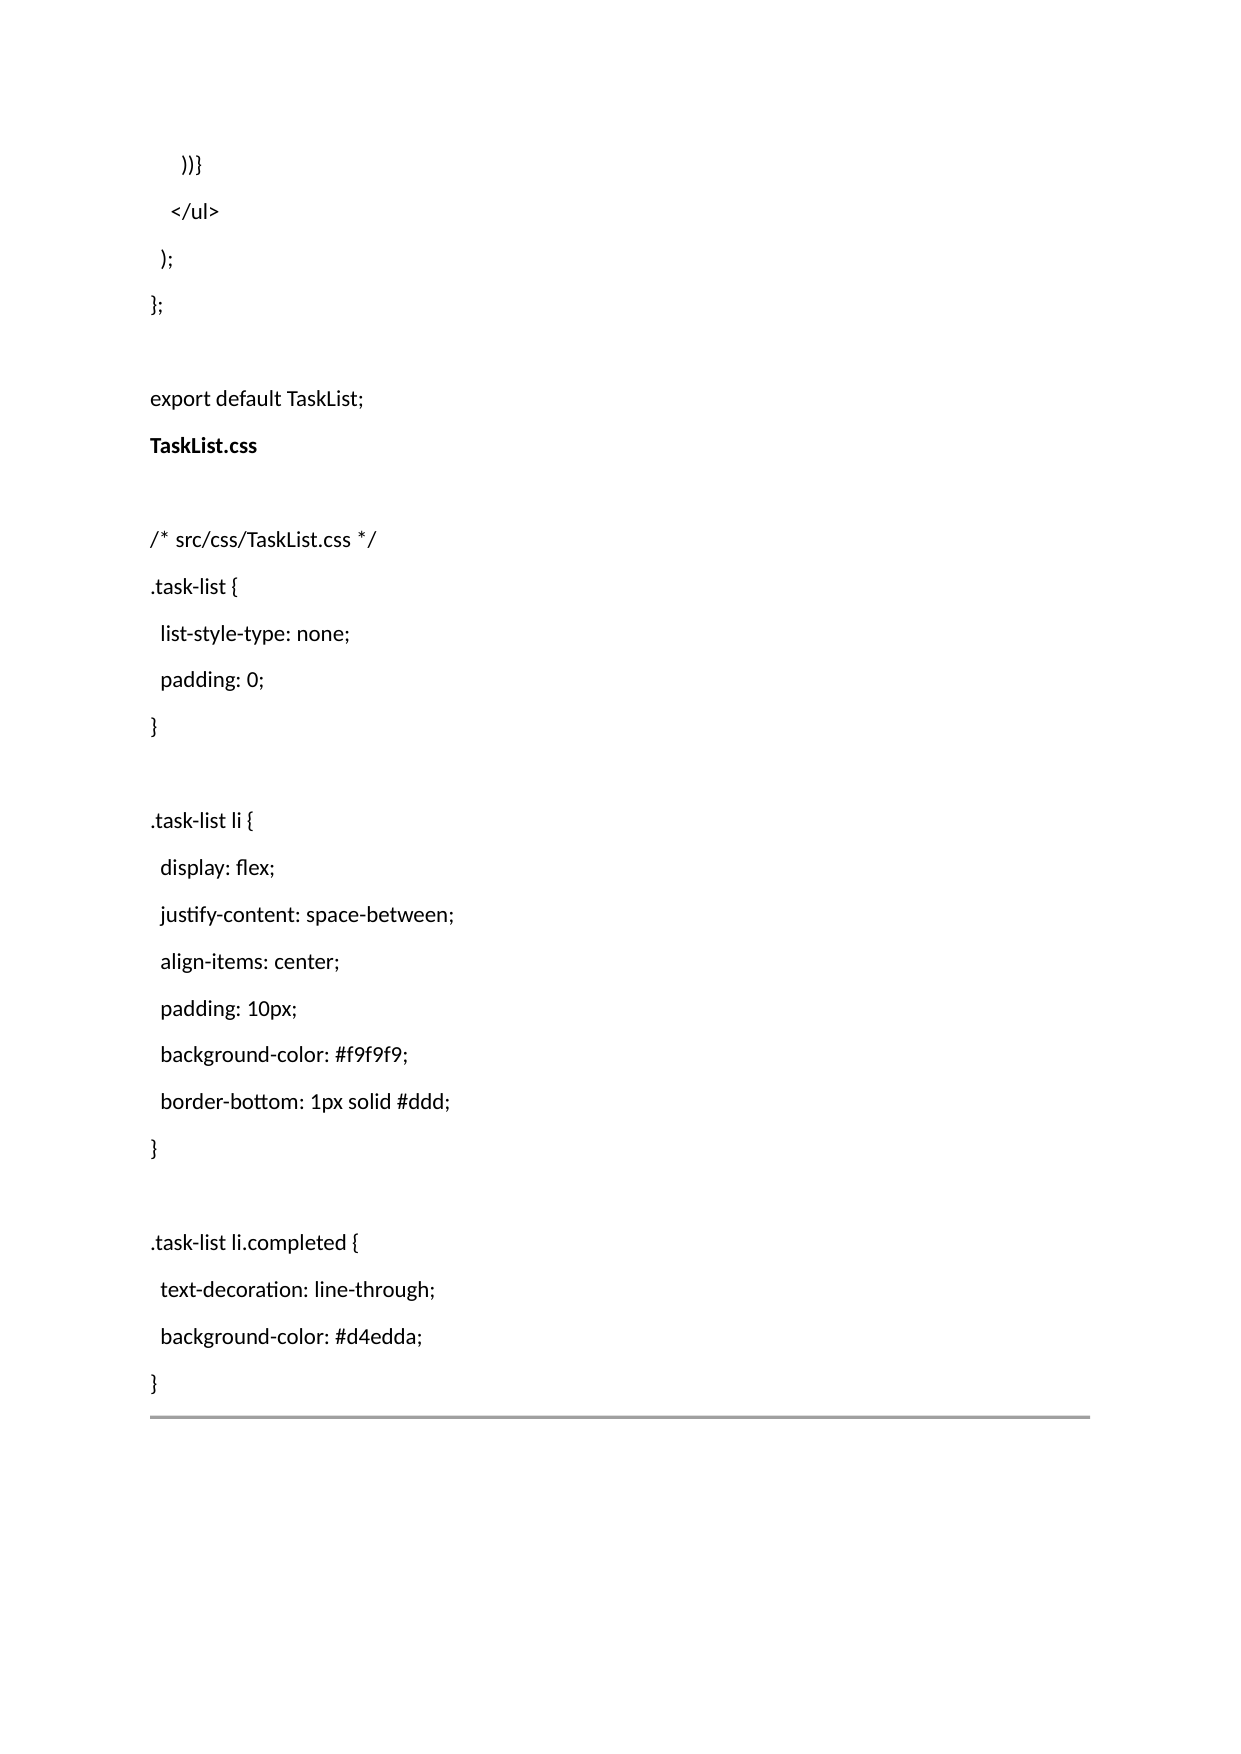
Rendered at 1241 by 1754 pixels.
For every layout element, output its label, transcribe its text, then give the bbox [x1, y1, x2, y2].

text .task-list li { [150, 806, 1090, 834]
text } [150, 1134, 1090, 1162]
text align-items: center; [150, 947, 1090, 975]
text } [150, 1369, 1090, 1397]
text justify-content: space-between; [150, 900, 1090, 928]
text background-color: #f9f9f9; [150, 1041, 1090, 1069]
text export default TaskList; [150, 384, 1090, 412]
text } [150, 712, 1090, 741]
text .task-list li.completed { [150, 1228, 1090, 1256]
text ))} [150, 150, 1090, 178]
text text-decoration: line-through; [150, 1275, 1090, 1303]
text display: flex; [150, 853, 1090, 881]
text .task-list { [150, 572, 1090, 600]
text border-bottom: 1px solid #ddd; [150, 1087, 1090, 1116]
text padding: 10px; [150, 994, 1090, 1022]
text </ul> [150, 197, 1090, 225]
text list-style-type: none; [150, 619, 1090, 647]
text TaskList.css [150, 431, 1090, 459]
text /* src/css/TaskList.css */ [150, 525, 1090, 553]
text background-color: #d4edda; [150, 1322, 1090, 1350]
text padding: 0; [150, 666, 1090, 694]
text }; [150, 291, 1090, 319]
text ); [150, 244, 1090, 272]
